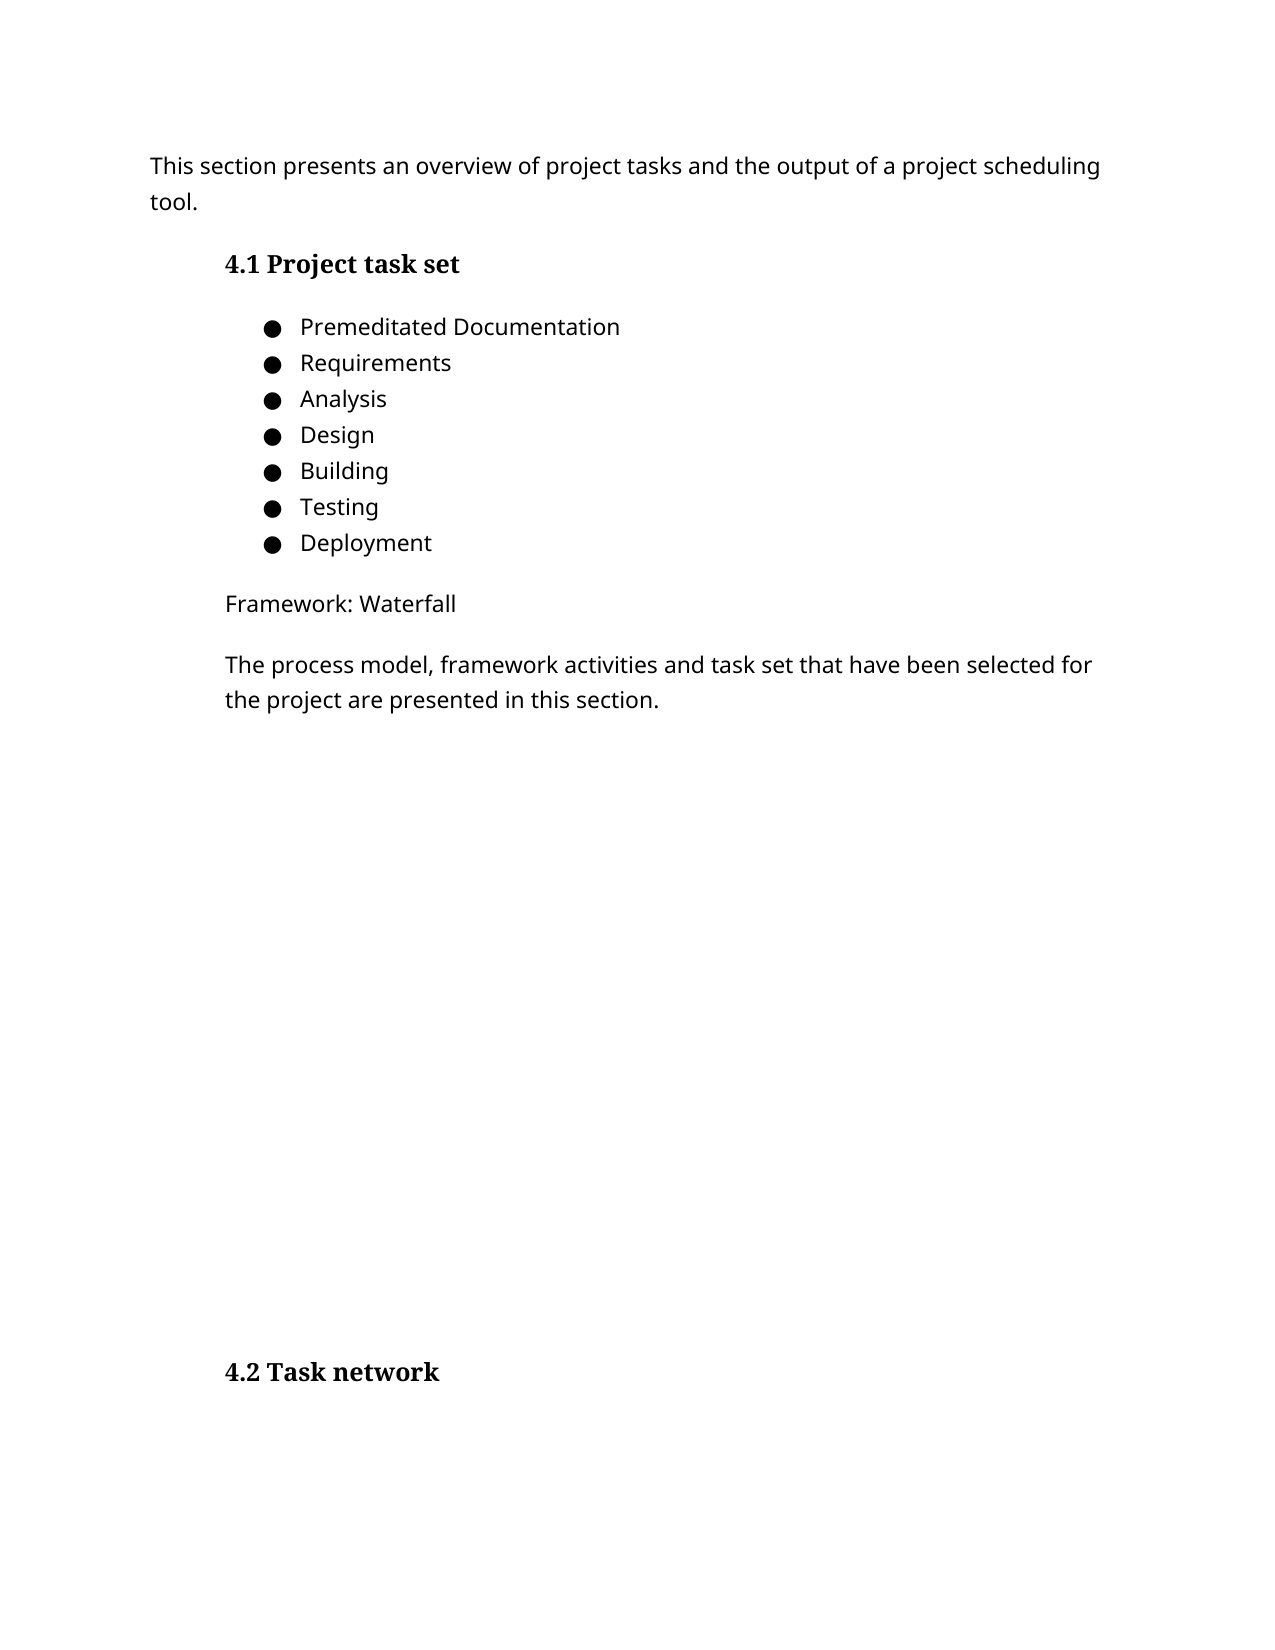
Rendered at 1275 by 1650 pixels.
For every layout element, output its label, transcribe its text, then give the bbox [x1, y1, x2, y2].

list Requirements [262, 347, 1125, 378]
list Building [262, 455, 1125, 486]
list Design [262, 419, 1125, 450]
list Deployment [262, 527, 1125, 558]
list Testing [262, 491, 1125, 522]
text This section presents an overview of project tasks and the output of a project scheduling tool. [150, 150, 1125, 217]
text Framework: Waterfall [150, 588, 1125, 619]
text 4.2 Task network [225, 1355, 1125, 1389]
text 4.1 Project task set [225, 247, 1125, 281]
list Premeditated Documentation [262, 311, 1125, 342]
list Analysis [262, 383, 1125, 414]
text The process model, framework activities and task set that have been selected for the project are presented in this section. [225, 648, 1125, 716]
